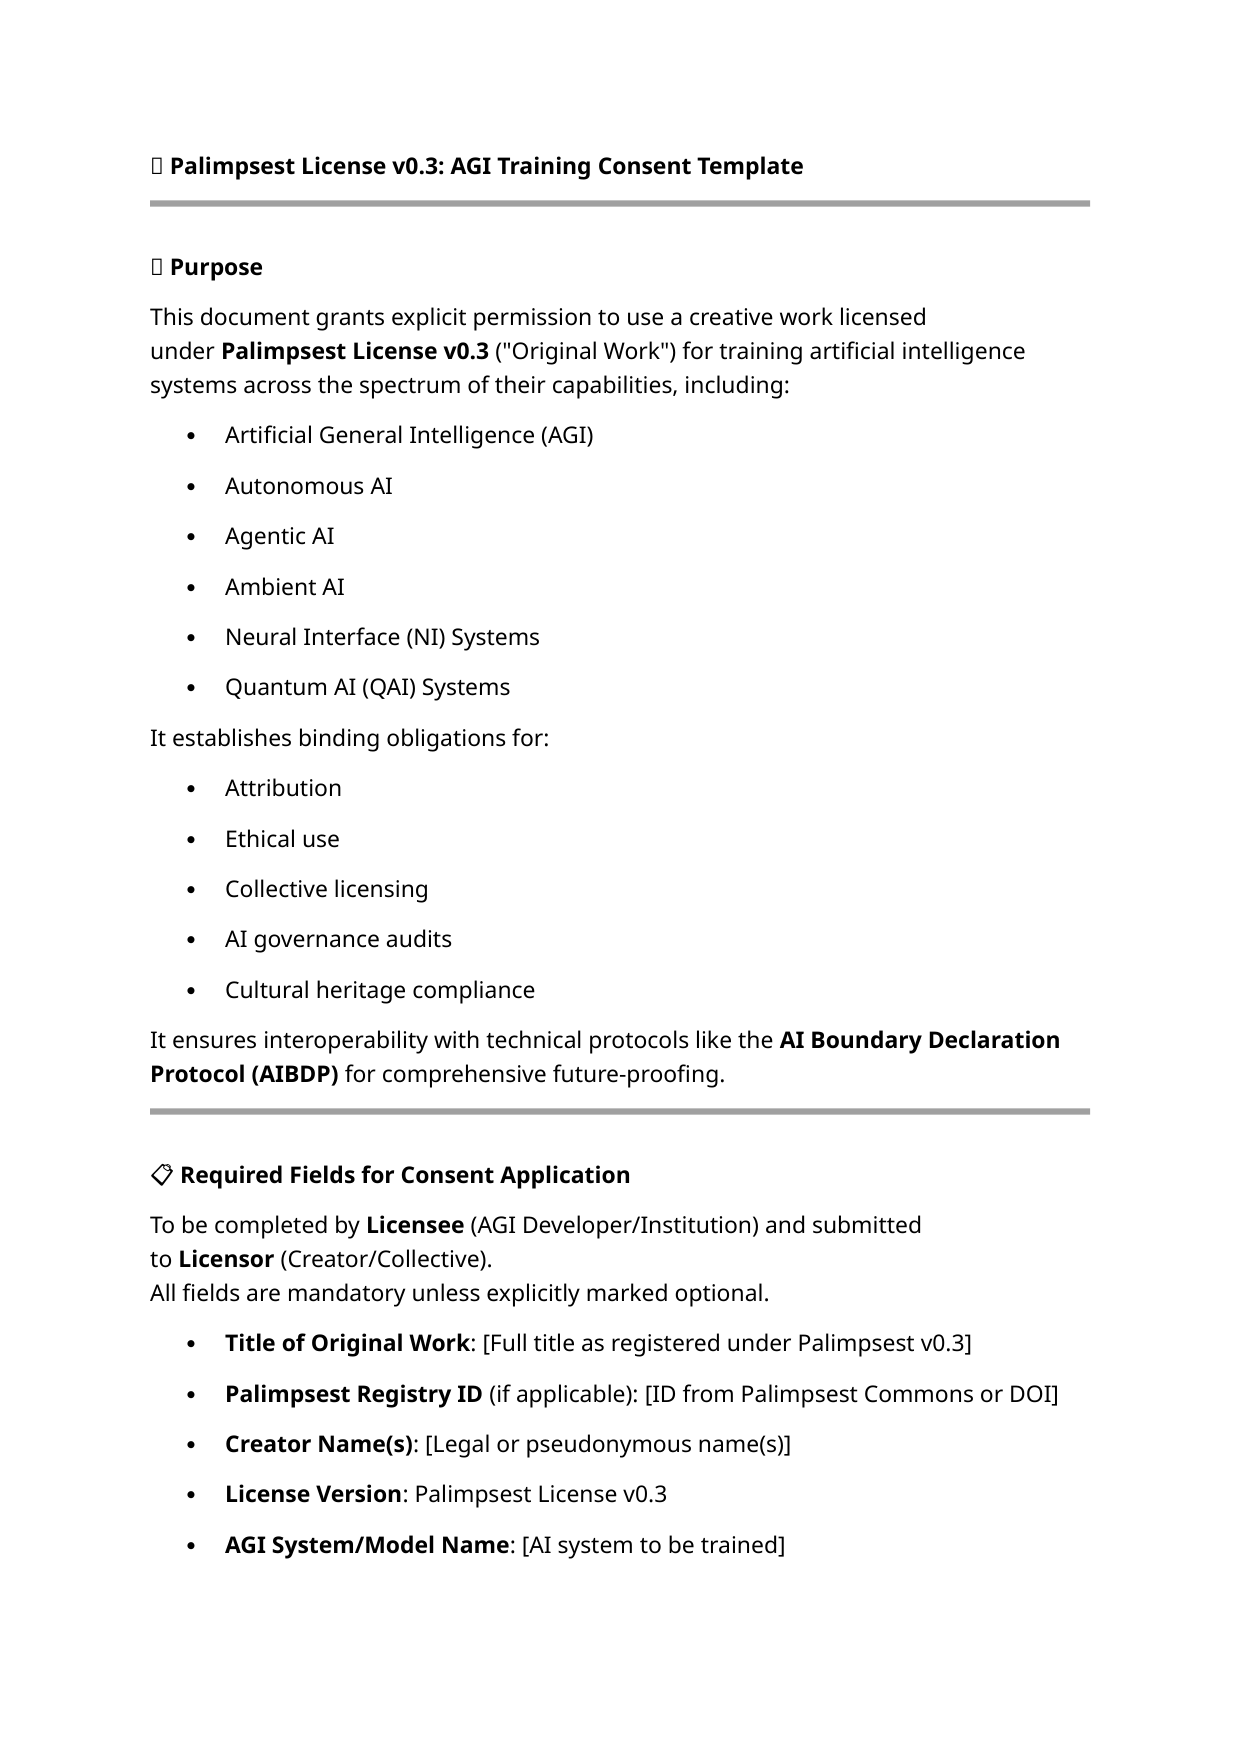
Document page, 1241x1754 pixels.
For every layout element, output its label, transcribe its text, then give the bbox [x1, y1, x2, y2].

list Palimpsest Registry ID (if applicable): [ID from Palimpsest Commons or DOI] [187, 1377, 1090, 1409]
list Collective licensing [187, 873, 1090, 904]
list Creator Name(s): [Legal or pseudonymous name(s)] [187, 1428, 1090, 1459]
list Agentic AI [187, 520, 1090, 551]
list Autonomous AI [187, 469, 1090, 501]
list Attribution [187, 772, 1090, 803]
list Cultural heritage compliance [187, 974, 1090, 1005]
list Ethical use [187, 822, 1090, 854]
text It ensures interoperability with technical protocols like the AI Boundary Declaration Protocol (AIBDP) for comprehensive future-proofing. [150, 1024, 1090, 1089]
list Ambient AI [187, 570, 1090, 602]
text This document grants explicit permission to use a creative work licensed under Palimpsest License v0.3 ("Original Work") for training artificial intelligence systems across the spectrum of their capabilities, including: [150, 301, 1090, 400]
list License Version: Palimpsest License v0.3 [187, 1478, 1090, 1509]
list Neural Interface (NI) Systems [187, 621, 1090, 652]
list Artificial General Intelligence (AGI) [187, 419, 1090, 450]
text 📋 Required Fields for Consent Application [150, 1159, 1090, 1190]
text 🧠 Palimpsest License v0.3: AGI Training Consent Template [150, 150, 1090, 181]
list AI governance audits [187, 923, 1090, 954]
list AGI System/Model Name: [AI system to be trained] [187, 1529, 1090, 1560]
text It establishes binding obligations for: [150, 722, 1090, 753]
list Quantum AI (QAI) Systems [187, 671, 1090, 702]
list Title of Original Work: [Full title as registered under Palimpsest v0.3] [187, 1327, 1090, 1358]
text To be completed by Licensee (AGI Developer/Institution) and submitted to Licensor (Creator/Collective). All fields are mandatory unless explicitly marked optional. [150, 1209, 1090, 1308]
text 📄 Purpose [150, 251, 1090, 282]
